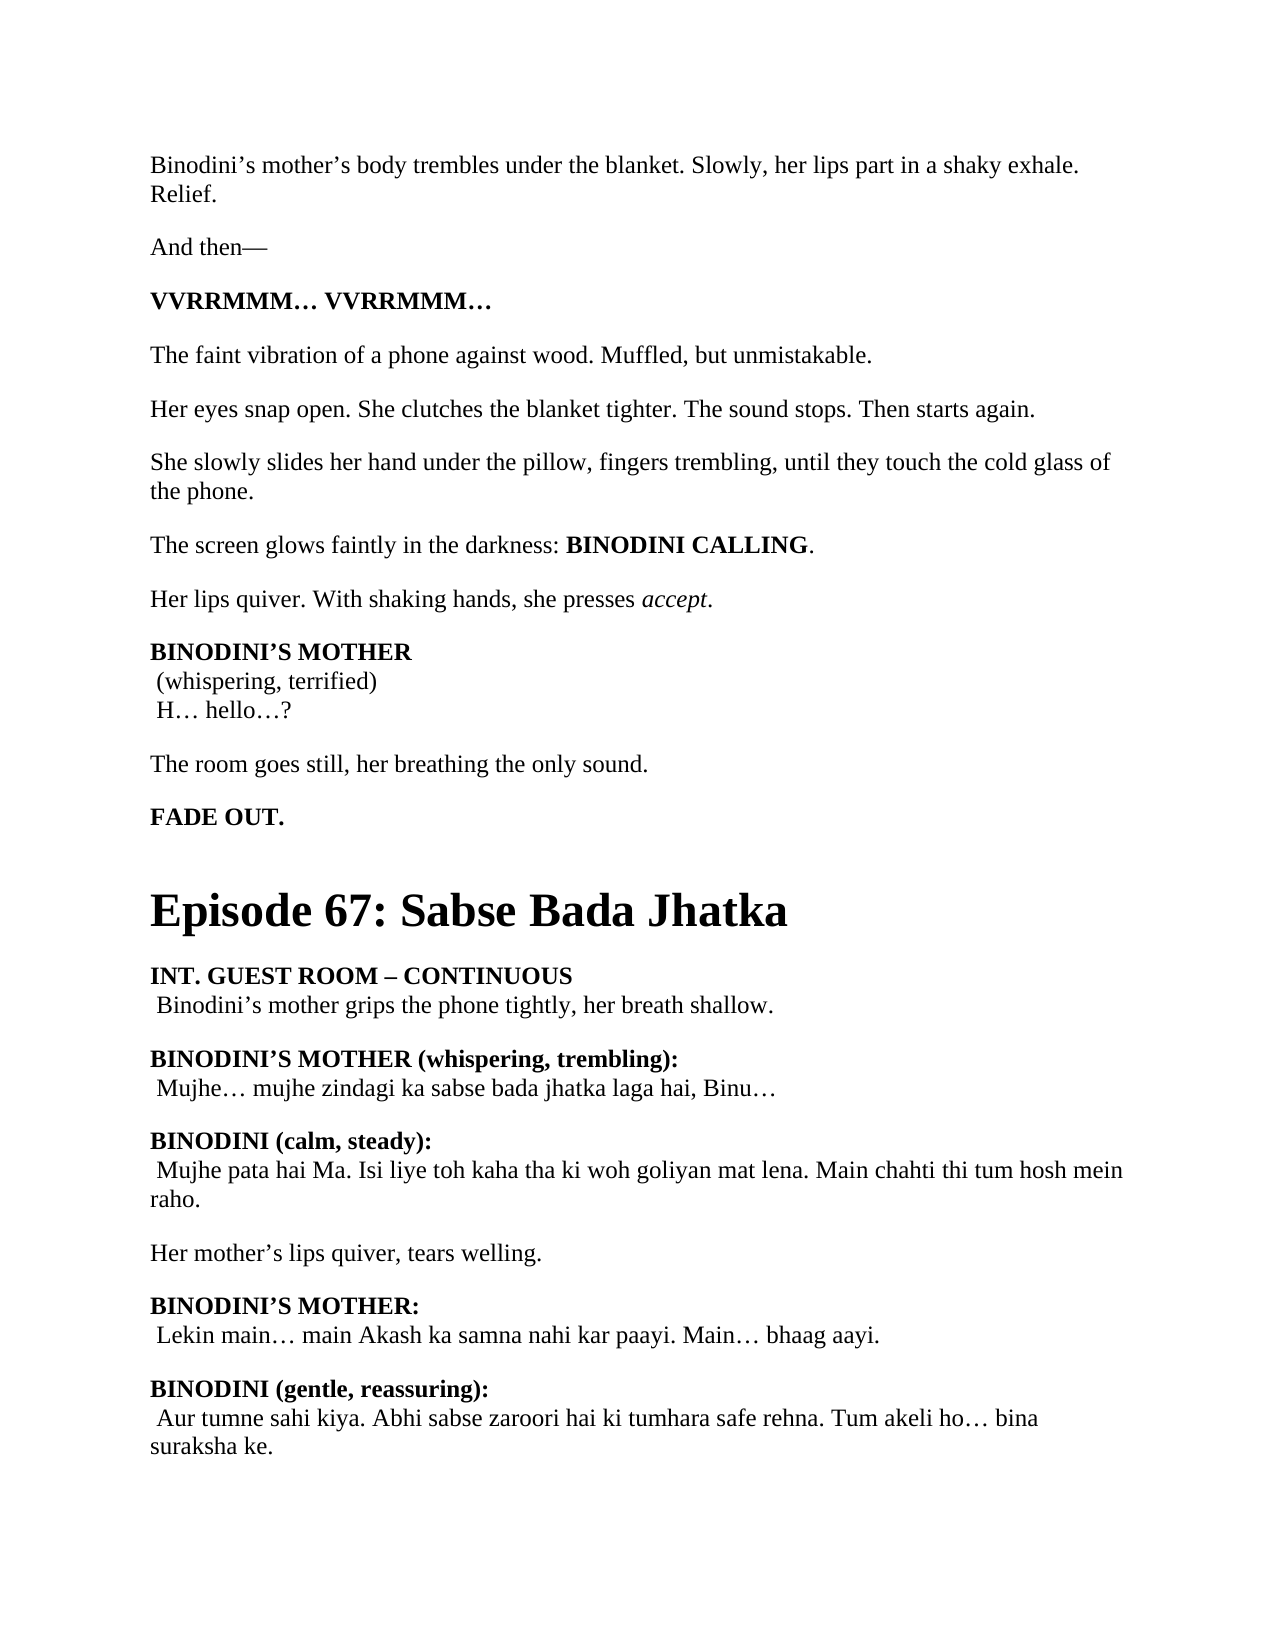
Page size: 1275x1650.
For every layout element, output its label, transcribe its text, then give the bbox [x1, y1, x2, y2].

text Her lips quiver. With shaking hands, she presses accept. [150, 584, 1125, 612]
subtitle Episode 67: Sabse Bada Jhatka [150, 881, 1125, 936]
text She slowly slides her hand under the pillow, fingers trembling, until they touch the cold glass of the phone. [150, 447, 1125, 505]
text BINODINI (calm, steady): Mujhe pata hai Ma. Isi liye toh kaha tha ki woh goliyan mat lena. Main chahti thi tum hosh mein raho. [150, 1126, 1125, 1213]
text The faint vibration of a phone against wood. Muffled, but unmistakable. [150, 340, 1125, 369]
text Her mother’s lips quiver, tears welling. [150, 1238, 1125, 1266]
text The screen glows faintly in the darkness: BINODINI CALLING. [150, 530, 1125, 559]
text The room goes still, her breathing the only sound. [150, 749, 1125, 777]
text VVRRMMM… VVRRMMM… [150, 286, 1125, 315]
text BINODINI’S MOTHER: Lekin main… main Akash ka samna nahi kar paayi. Main… bhaag aayi. [150, 1291, 1125, 1349]
text Binodini’s mother’s body trembles under the blanket. Slowly, her lips part in a shaky exhale. Relief. [150, 150, 1125, 207]
text FADE OUT. [150, 802, 1125, 831]
text BINODINI (gentle, reassuring): Aur tumne sahi kiya. Abhi sabse zaroori hai ki tumhara safe rehna. Tum akeli ho… bina suraksha ke. [150, 1374, 1125, 1460]
text BINODINI’S MOTHER (whispering, trembling): Mujhe… mujhe zindagi ka sabse bada jhatka laga hai, Binu… [150, 1044, 1125, 1101]
text Her eyes snap open. She clutches the blanket tighter. The sound stops. Then starts again. [150, 394, 1125, 422]
text BINODINI’S MOTHER (whispering, terrified) H… hello…? [150, 637, 1125, 724]
text INT. GUEST ROOM – CONTINUOUS Binodini’s mother grips the phone tightly, her breath shallow. [150, 961, 1125, 1019]
text And then— [150, 232, 1125, 261]
